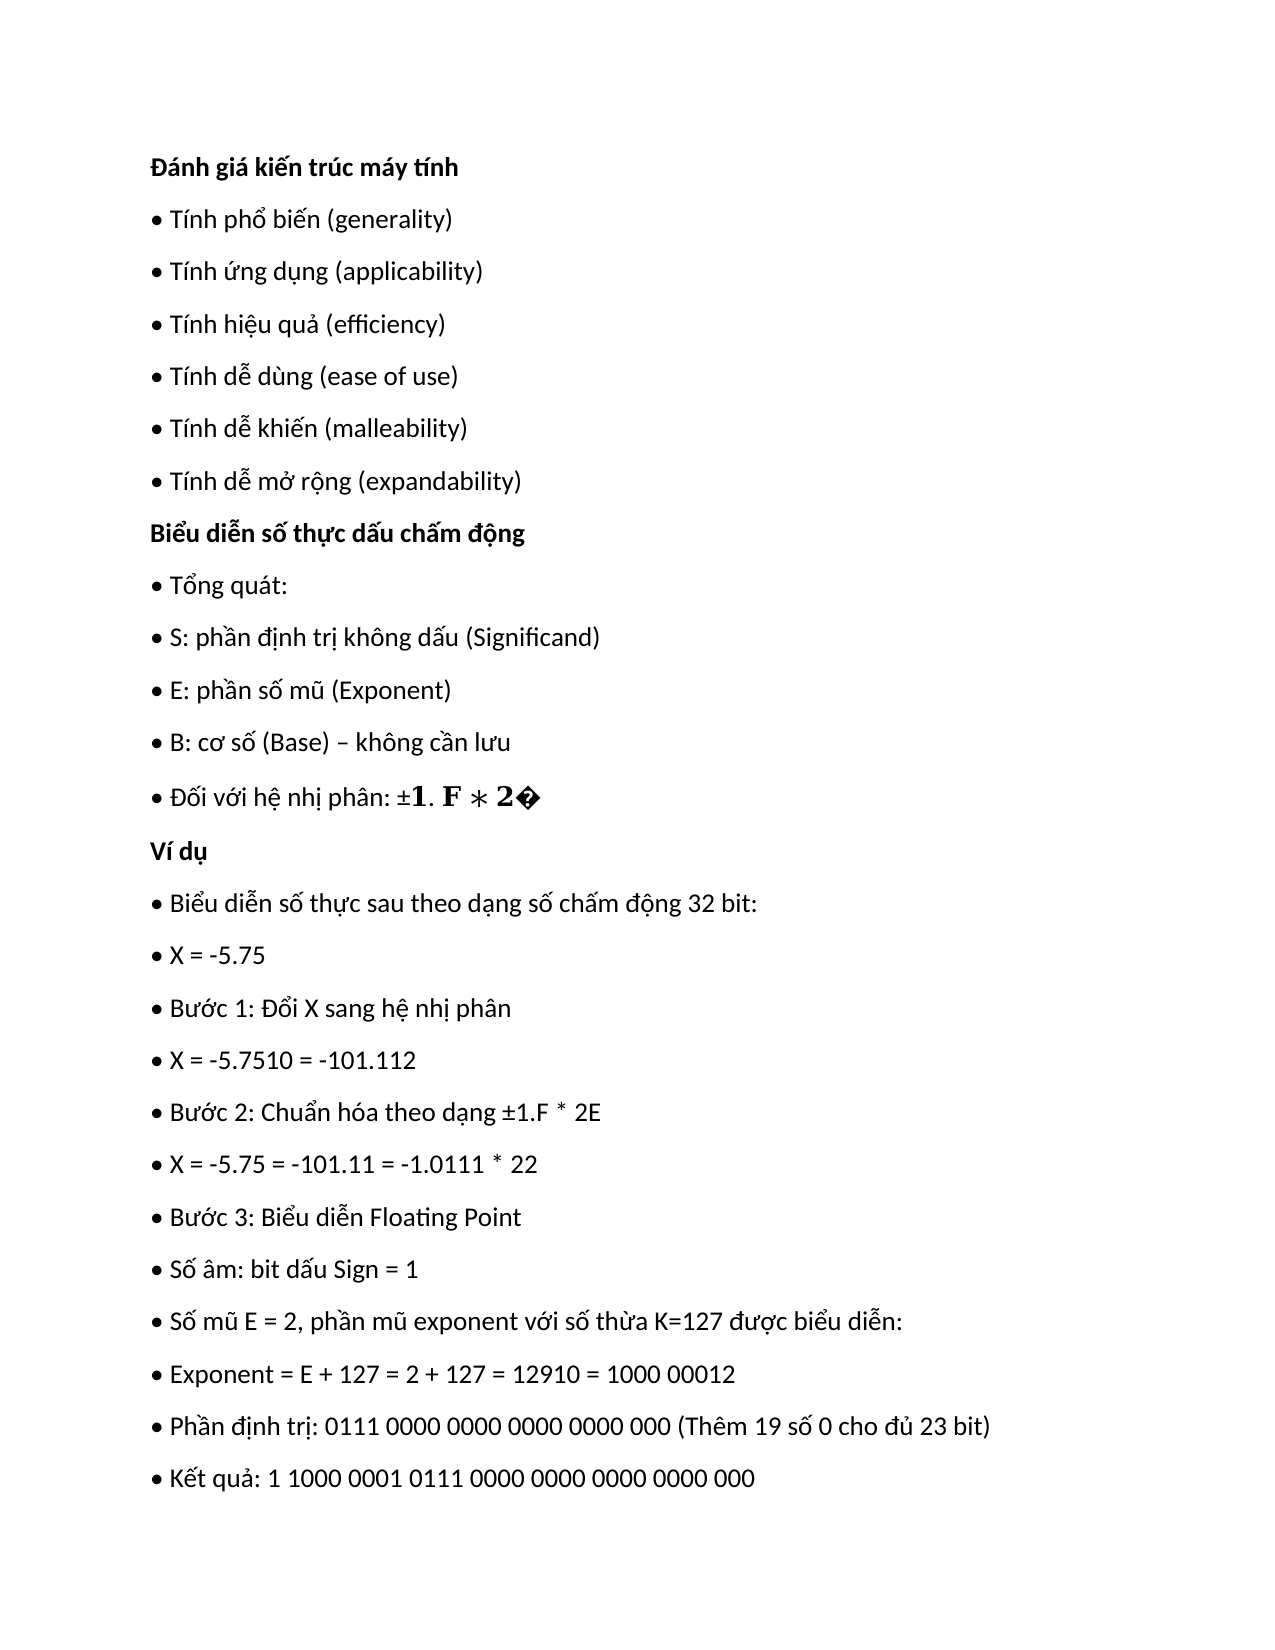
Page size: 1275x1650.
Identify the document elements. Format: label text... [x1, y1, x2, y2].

text • Bước 1: Đổi X sang hệ nhị phân [150, 991, 1125, 1024]
text • X = -5.75 [150, 938, 1125, 972]
text • X = -5.75 = -101.11 = -1.0111 * 22 [150, 1148, 1125, 1181]
text • Tổng quát: [150, 568, 1125, 601]
text • Kết quả: 1 1000 0001 0111 0000 0000 0000 0000 000 [150, 1461, 1125, 1494]
text • Bước 2: Chuẩn hóa theo dạng ±1.F * 2E [150, 1095, 1125, 1128]
text • Biểu diễn số thực sau theo dạng số chấm động 32 bit: [150, 886, 1125, 919]
text • Tính ứng dụng (applicability) [150, 254, 1125, 288]
text • Số mũ E = 2, phần mũ exponent với số thừa K=127 được biểu diễn: [150, 1304, 1125, 1338]
text • Tính dễ khiến (malleability) [150, 411, 1125, 444]
text • Phần định trị: 0111 0000 0000 0000 0000 000 (Thêm 19 số 0 cho đủ 23 bit) [150, 1409, 1125, 1442]
text • Tính dễ mở rộng (expandability) [150, 464, 1125, 497]
text Biểu diễn số thực dấu chấm động [150, 516, 1125, 549]
text Ví dụ [150, 834, 1125, 867]
text • Số âm: bit dấu Sign = 1 [150, 1252, 1125, 1285]
text • Exponent = E + 127 = 2 + 127 = 12910 = 1000 00012 [150, 1357, 1125, 1390]
text • B: cơ số (Base) – không cần lưu [150, 725, 1125, 758]
text • E: phần số mũ (Exponent) [150, 673, 1125, 706]
text • Tính hiệu quả (efficiency) [150, 307, 1125, 340]
text • Tính phổ biến (generality) [150, 202, 1125, 235]
text • Bước 3: Biểu diễn Floating Point [150, 1200, 1125, 1233]
text • S: phần định trị không dấu (Significand) [150, 621, 1125, 654]
text • Đối với hệ nhị phân: ±𝟏. 𝐅 ∗ 𝟐� [150, 777, 1125, 814]
text Đánh giá kiến trúc máy tính [150, 150, 1125, 183]
text • Tính dễ dùng (ease of use) [150, 359, 1125, 392]
text • X = -5.7510 = -101.112 [150, 1043, 1125, 1076]
